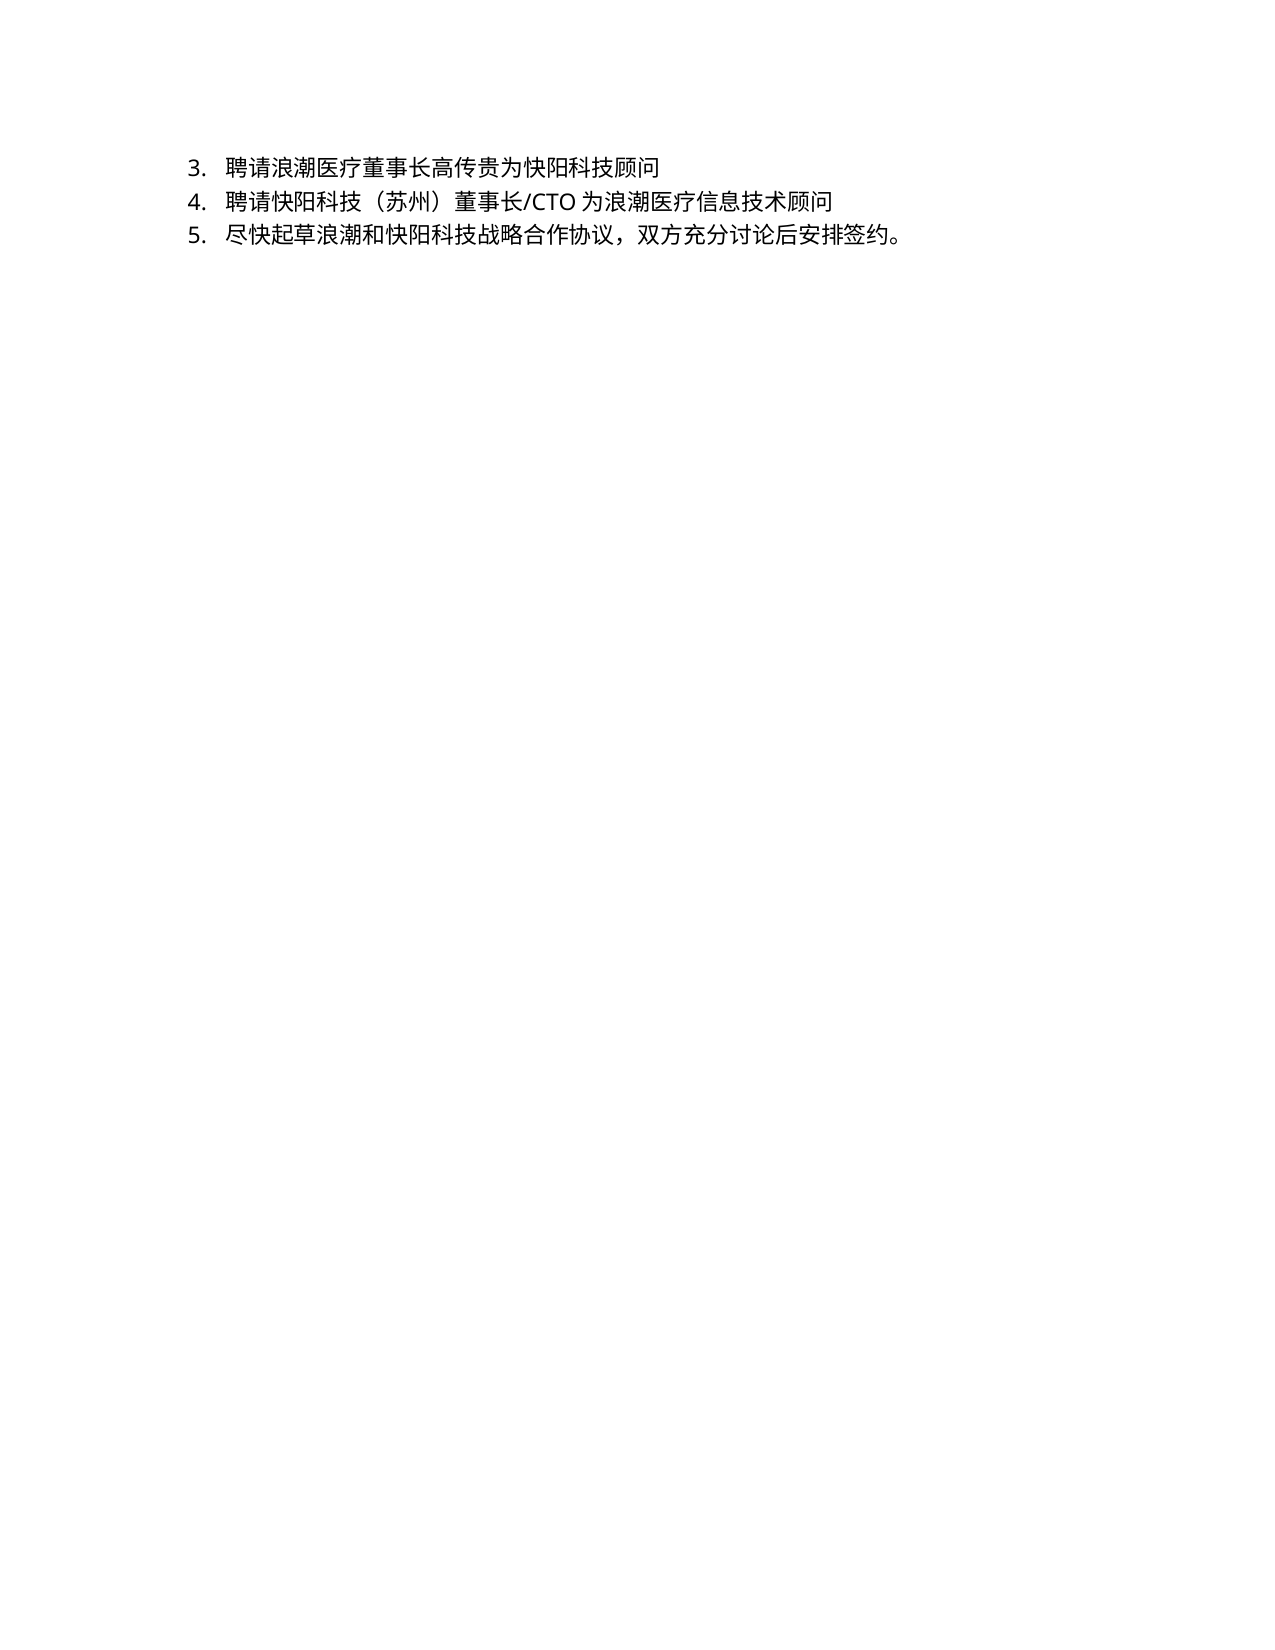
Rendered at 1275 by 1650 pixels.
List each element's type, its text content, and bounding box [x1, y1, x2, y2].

list 聘请快阳科技（苏州）董事长/CTO为浪潮医疗信息技术顾问 [187, 183, 1125, 217]
list 聘请浪潮医疗董事长高传贵为快阳科技顾问 [187, 150, 1125, 183]
list 尽快起草浪潮和快阳科技战略合作协议，双方充分讨论后安排签约。 [187, 217, 1125, 250]
